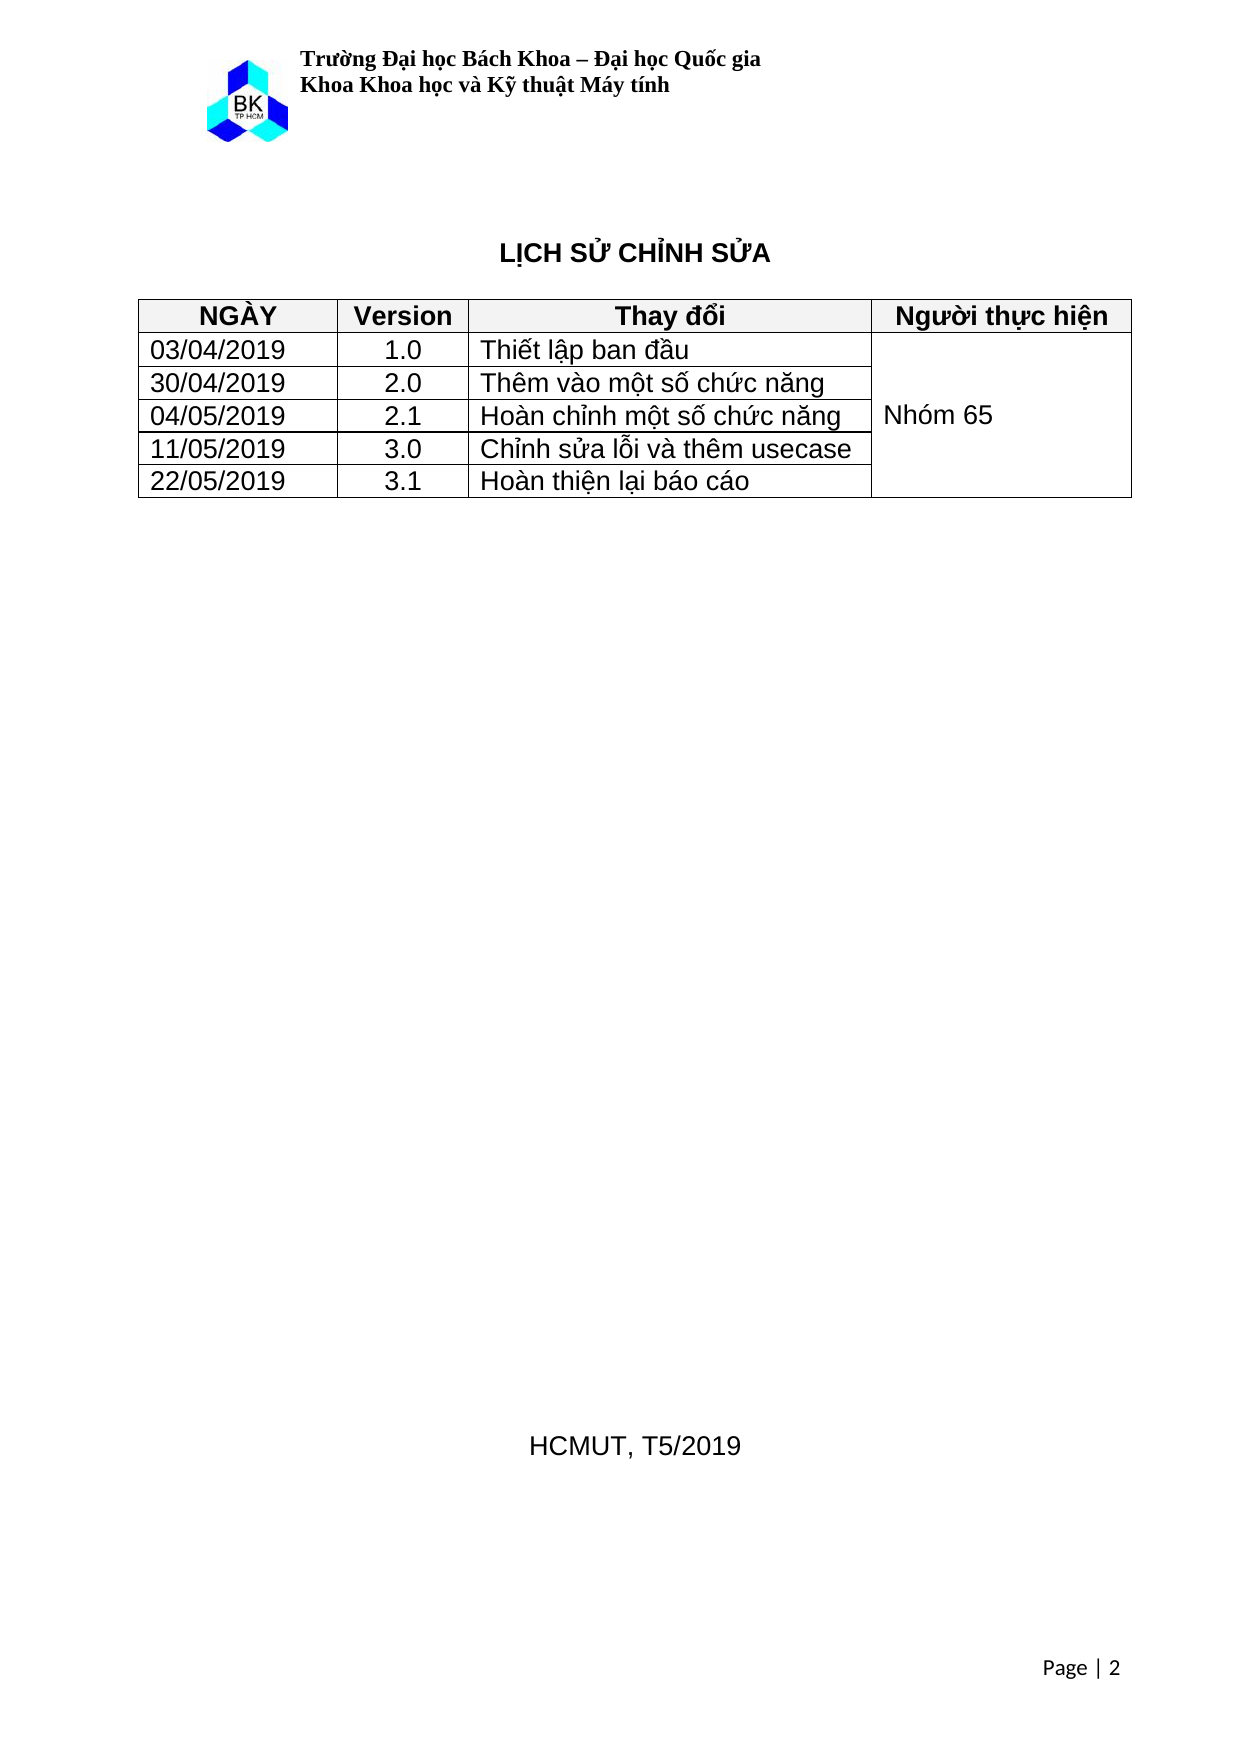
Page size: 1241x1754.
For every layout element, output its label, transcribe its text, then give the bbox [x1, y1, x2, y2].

table_header Thay đổi [469, 300, 871, 332]
table_cell Hoàn thiện lại báo cáo [469, 465, 871, 497]
table_cell 30/04/2019 [139, 367, 337, 399]
table_cell 03/04/2019 [139, 333, 337, 366]
table_header HCMUT, T5/2019 [237, 1408, 1033, 1604]
table_header Version [338, 300, 468, 332]
picture [207, 60, 288, 142]
table_cell 22/05/2019 [139, 465, 337, 497]
table_cell Nhóm 65 [872, 333, 1131, 497]
table_cell 2.1 [338, 400, 468, 431]
table_cell Thiết lập ban đầu [469, 333, 871, 366]
table_cell 11/05/2019 [139, 433, 337, 464]
table_header Người thực hiện [872, 300, 1131, 332]
table_cell 04/05/2019 [139, 400, 337, 431]
table_cell 3.1 [338, 465, 468, 497]
table_cell 1.0 [338, 333, 468, 366]
table_cell Chỉnh sửa lỗi và thêm usecase [469, 433, 871, 464]
table_cell 3.0 [338, 433, 468, 464]
table_cell 2.0 [338, 367, 468, 399]
text LỊCH SỬ CHỈNH SỬA [150, 237, 1120, 268]
table_cell Hoàn chỉnh một số chức năng [469, 400, 871, 431]
table_cell Thêm vào một số chức năng [469, 367, 871, 399]
table_header NGÀY [139, 300, 337, 332]
